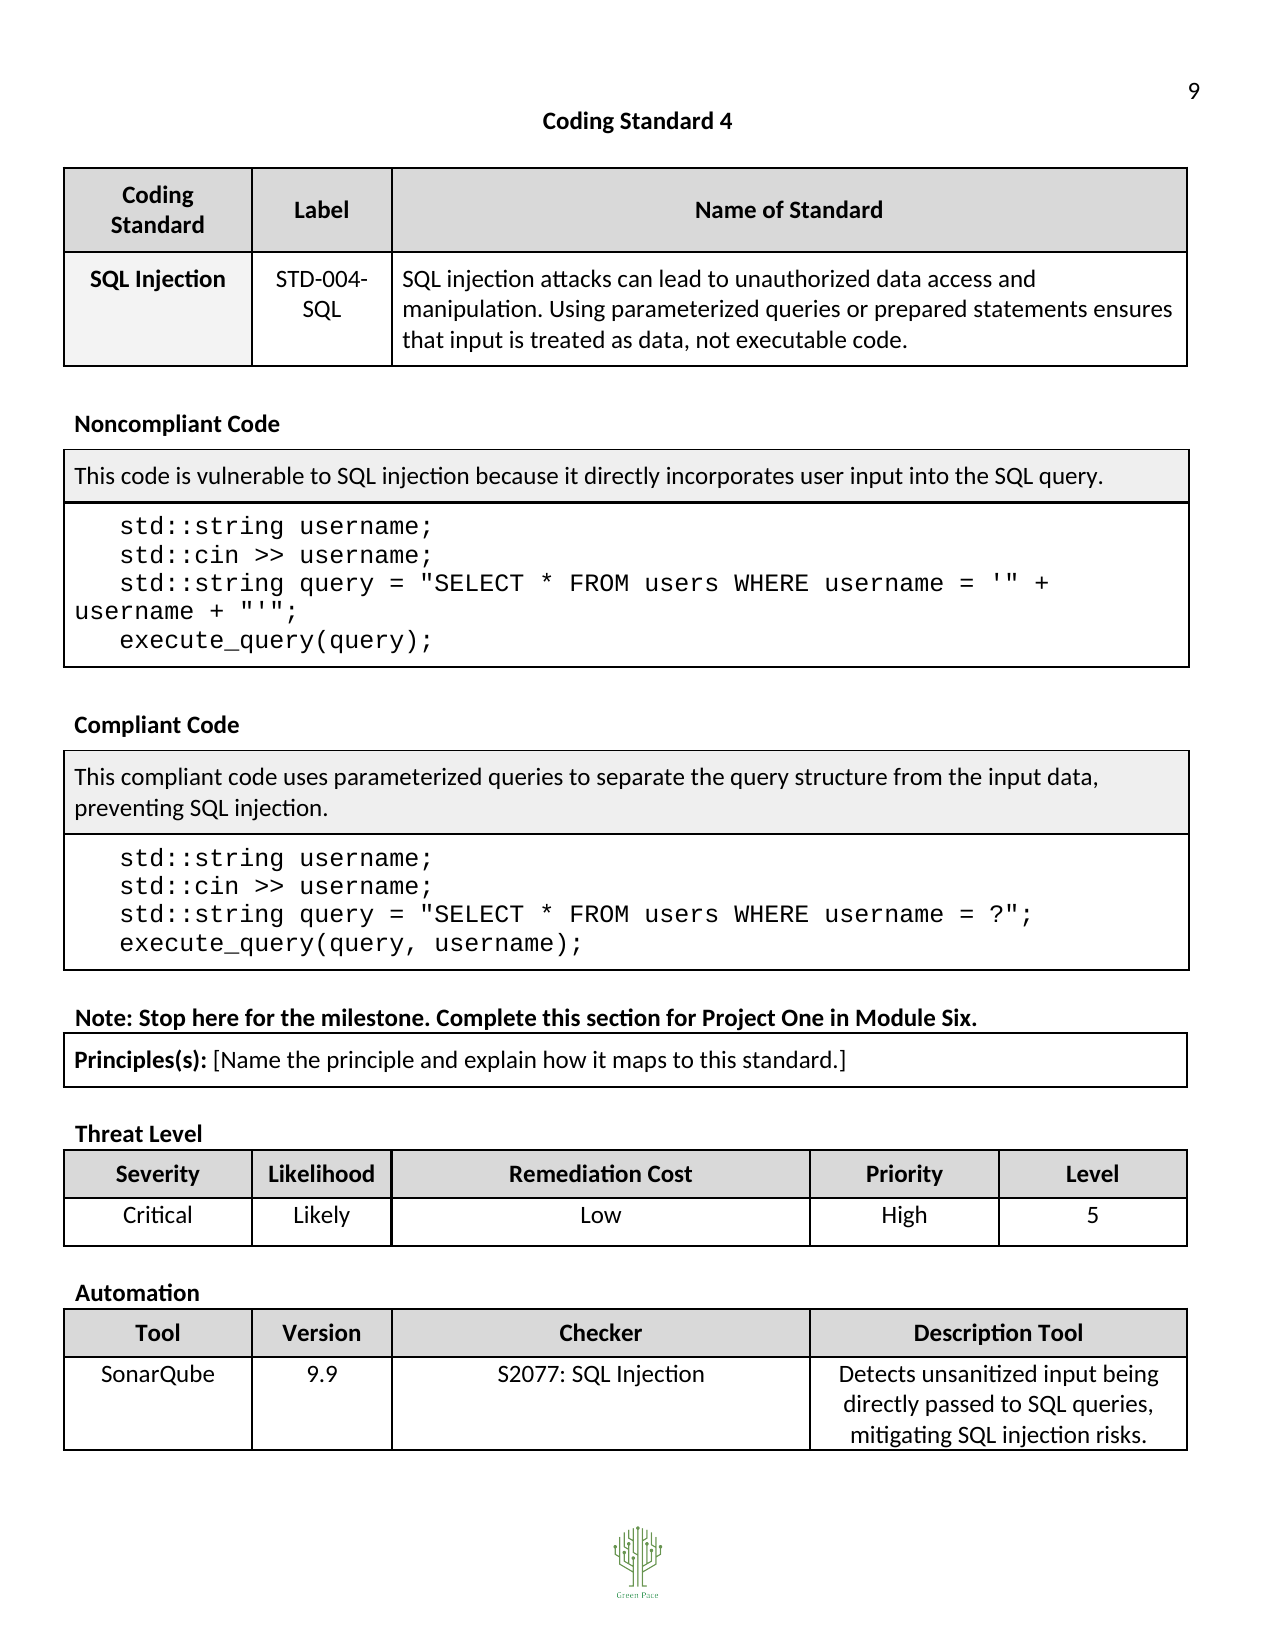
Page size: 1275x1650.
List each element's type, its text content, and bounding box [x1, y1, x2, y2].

table_cell Detects unsanitized input being directly passed to SQL queries, mitigating SQL injection risks. [811, 1358, 1186, 1449]
table_cell 9.9 [253, 1358, 391, 1449]
text Note: Stop here for the milestone. Complete this section for Project One in Module Six. [75, 1002, 1200, 1032]
table_cell SQL injection attacks can lead to unauthorized data access and manipulation. Using parameterized queries or prepared statements ensures that input is treated as data, not executable code. [393, 253, 1186, 365]
table_header Priority [811, 1151, 998, 1197]
text Threat Level [75, 1118, 1200, 1149]
table_cell std::string username; std::cin >> username; std::string query = "SELECT * FROM users WHERE username = '" + username + "'"; execute_query(query); [65, 504, 1188, 666]
table_cell S2077: SQL Injection [393, 1358, 809, 1449]
table_cell This compliant code uses parameterized queries to separate the query structure from the input data, preventing SQL injection. [65, 751, 1188, 833]
table_header Severity [65, 1151, 251, 1197]
table_cell SQL Injection [65, 253, 251, 365]
table_header Coding Standard [65, 169, 251, 251]
table_cell This code is vulnerable to SQL injection because it directly incorporates user input into the SQL query. [65, 450, 1188, 501]
table_cell 5 [1000, 1199, 1186, 1244]
text Automation [75, 1277, 1200, 1308]
table_header Remediation Cost [393, 1151, 809, 1197]
table_header Principles(s): [Name the principle and explain how it maps to this standard.] [65, 1034, 1186, 1086]
table_cell Low [393, 1199, 809, 1244]
table_cell Critical [65, 1199, 251, 1244]
table_header Compliant Code [64, 699, 1189, 750]
table_cell High [811, 1199, 998, 1244]
table_cell std::string username; std::cin >> username; std::string query = "SELECT * FROM users WHERE username = ?"; execute_query(query, username); [65, 835, 1188, 969]
table_header Label [253, 169, 391, 251]
table_cell SonarQube [65, 1358, 251, 1449]
table_header Noncompliant Code [64, 398, 1189, 449]
table_header Likelihood [253, 1151, 390, 1197]
table_header Tool [65, 1310, 251, 1356]
table_header Level [1000, 1151, 1186, 1197]
table_header Checker [393, 1310, 809, 1356]
picture [605, 1521, 670, 1606]
table_header Version [253, 1310, 391, 1356]
subtitle Coding Standard 4 [75, 106, 1200, 136]
table_cell STD-004-SQL [253, 253, 391, 365]
table_header Description Tool [811, 1310, 1186, 1356]
table_cell Likely [253, 1199, 390, 1244]
table_header Name of Standard [393, 169, 1186, 251]
